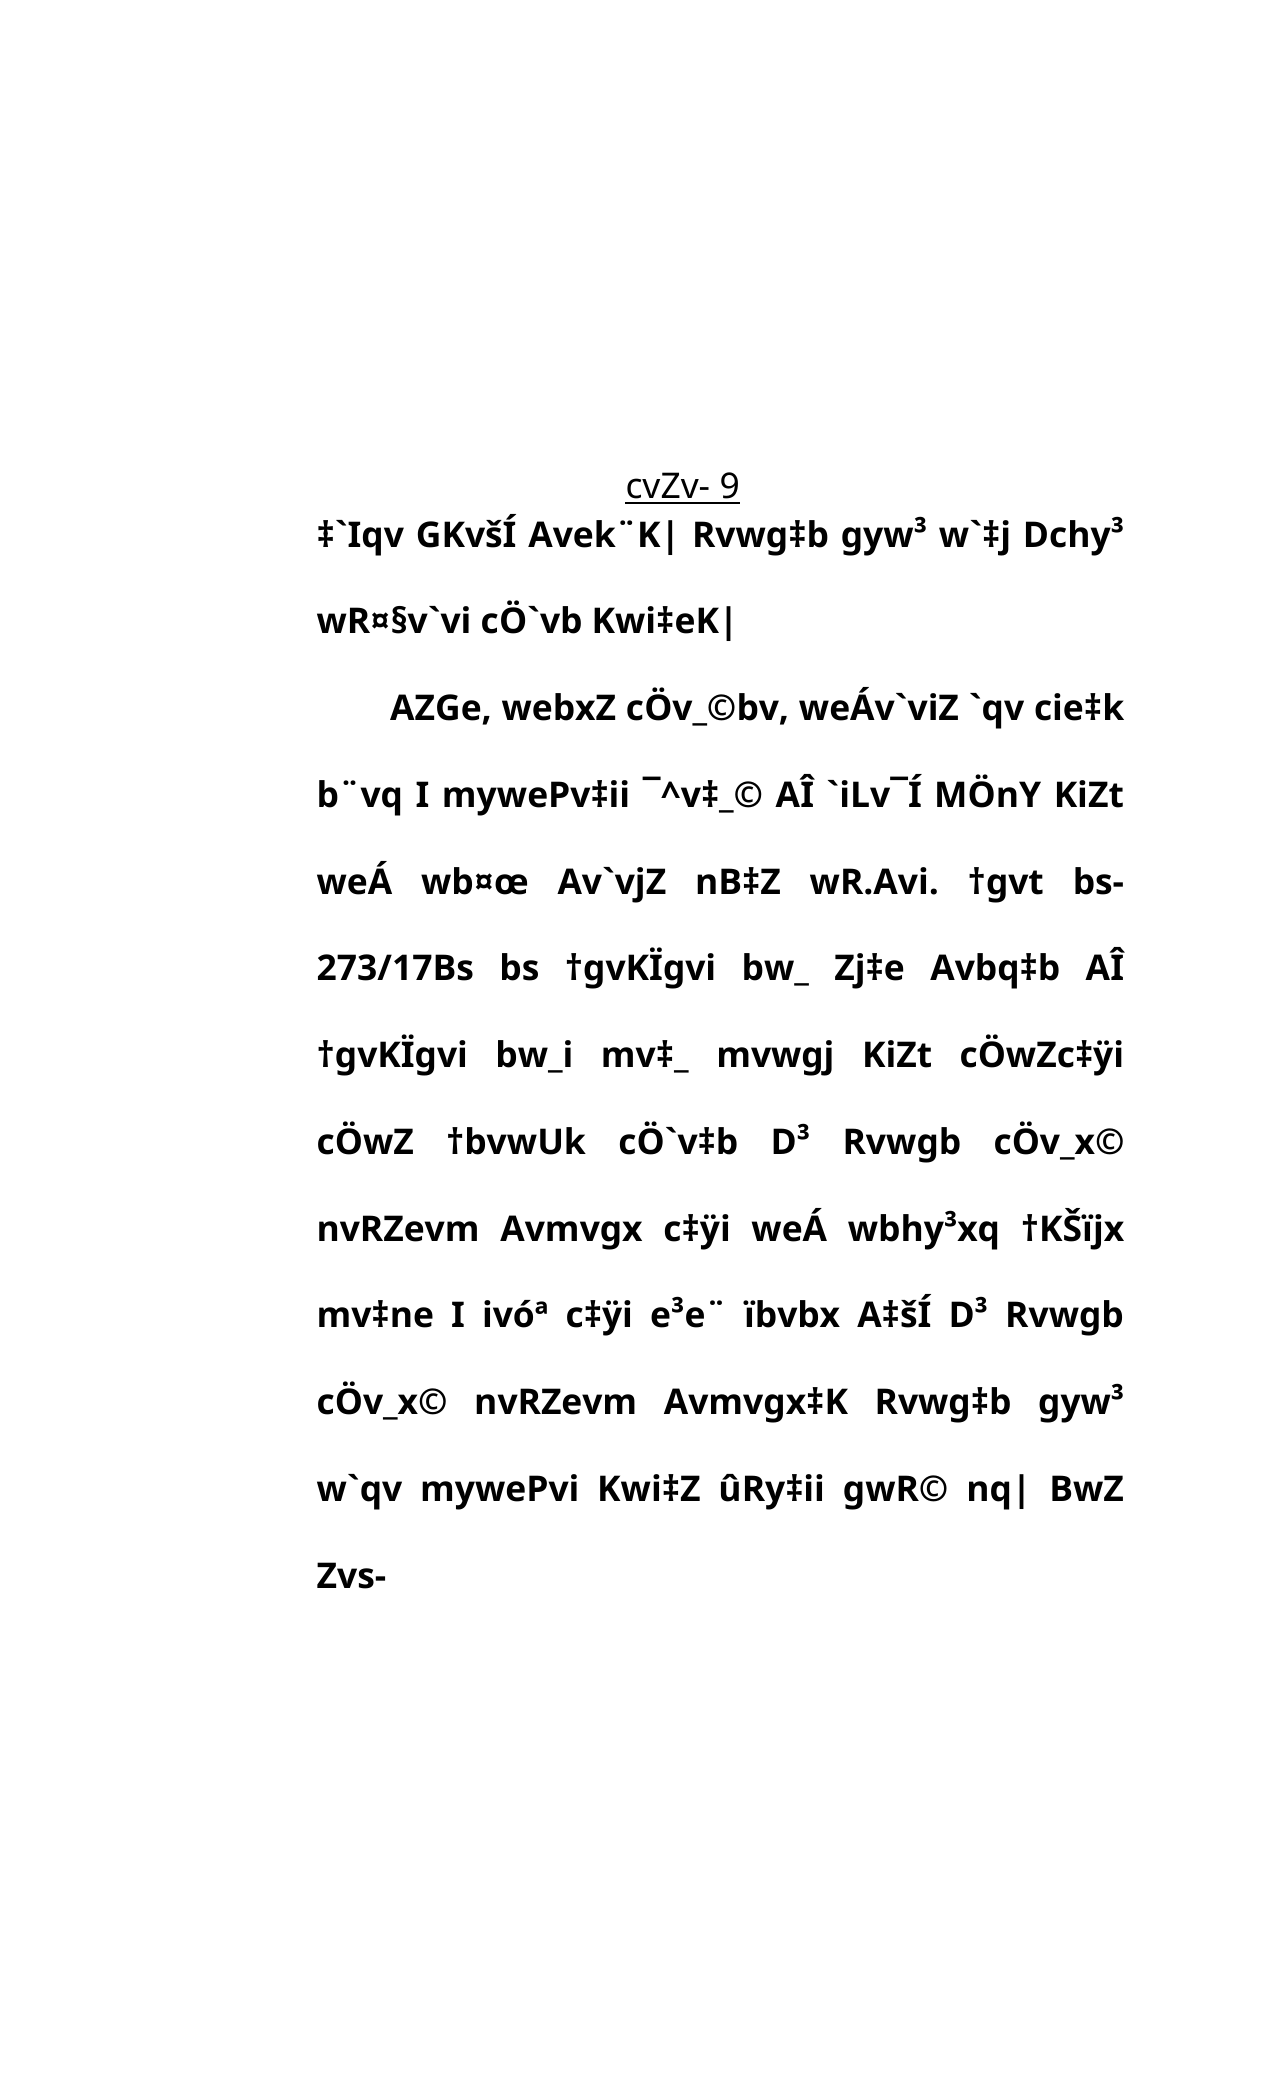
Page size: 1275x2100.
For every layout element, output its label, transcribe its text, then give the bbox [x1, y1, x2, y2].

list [277, 509, 1125, 644]
text AZGe, webxZ cÖv_©bv, weÁv`viZ `qv cie‡k b¨vq I mywePv‡ii ¯^v‡_© AÎ `iLv¯Í MÖnY KiZt weÁ wb¤œ Av`vjZ nB‡Z wR.Avi. †gvt bs- 273/17Bs bs †gvKÏgvi bw_ Zj‡e Avbq‡b AÎ †gvKÏgvi bw_i mv‡_ mvwgj KiZt cÖwZc‡ÿi cÖwZ †bvwUk cÖ`v‡b D³ Rvwgb cÖv_x© nvRZevm Avmvgx c‡ÿi weÁ wbhy³xq †KŠïjx mv‡ne I ivóª c‡ÿi e³e¨ ïbvbx A‡šÍ D³ Rvwgb cÖv_x© nvRZevm Avmvgx‡K Rvwg‡b gyw³ w`qv mywePvi Kwi‡Z ûRy‡ii gwR© nq| BwZ Zvs- [316, 683, 1125, 1598]
